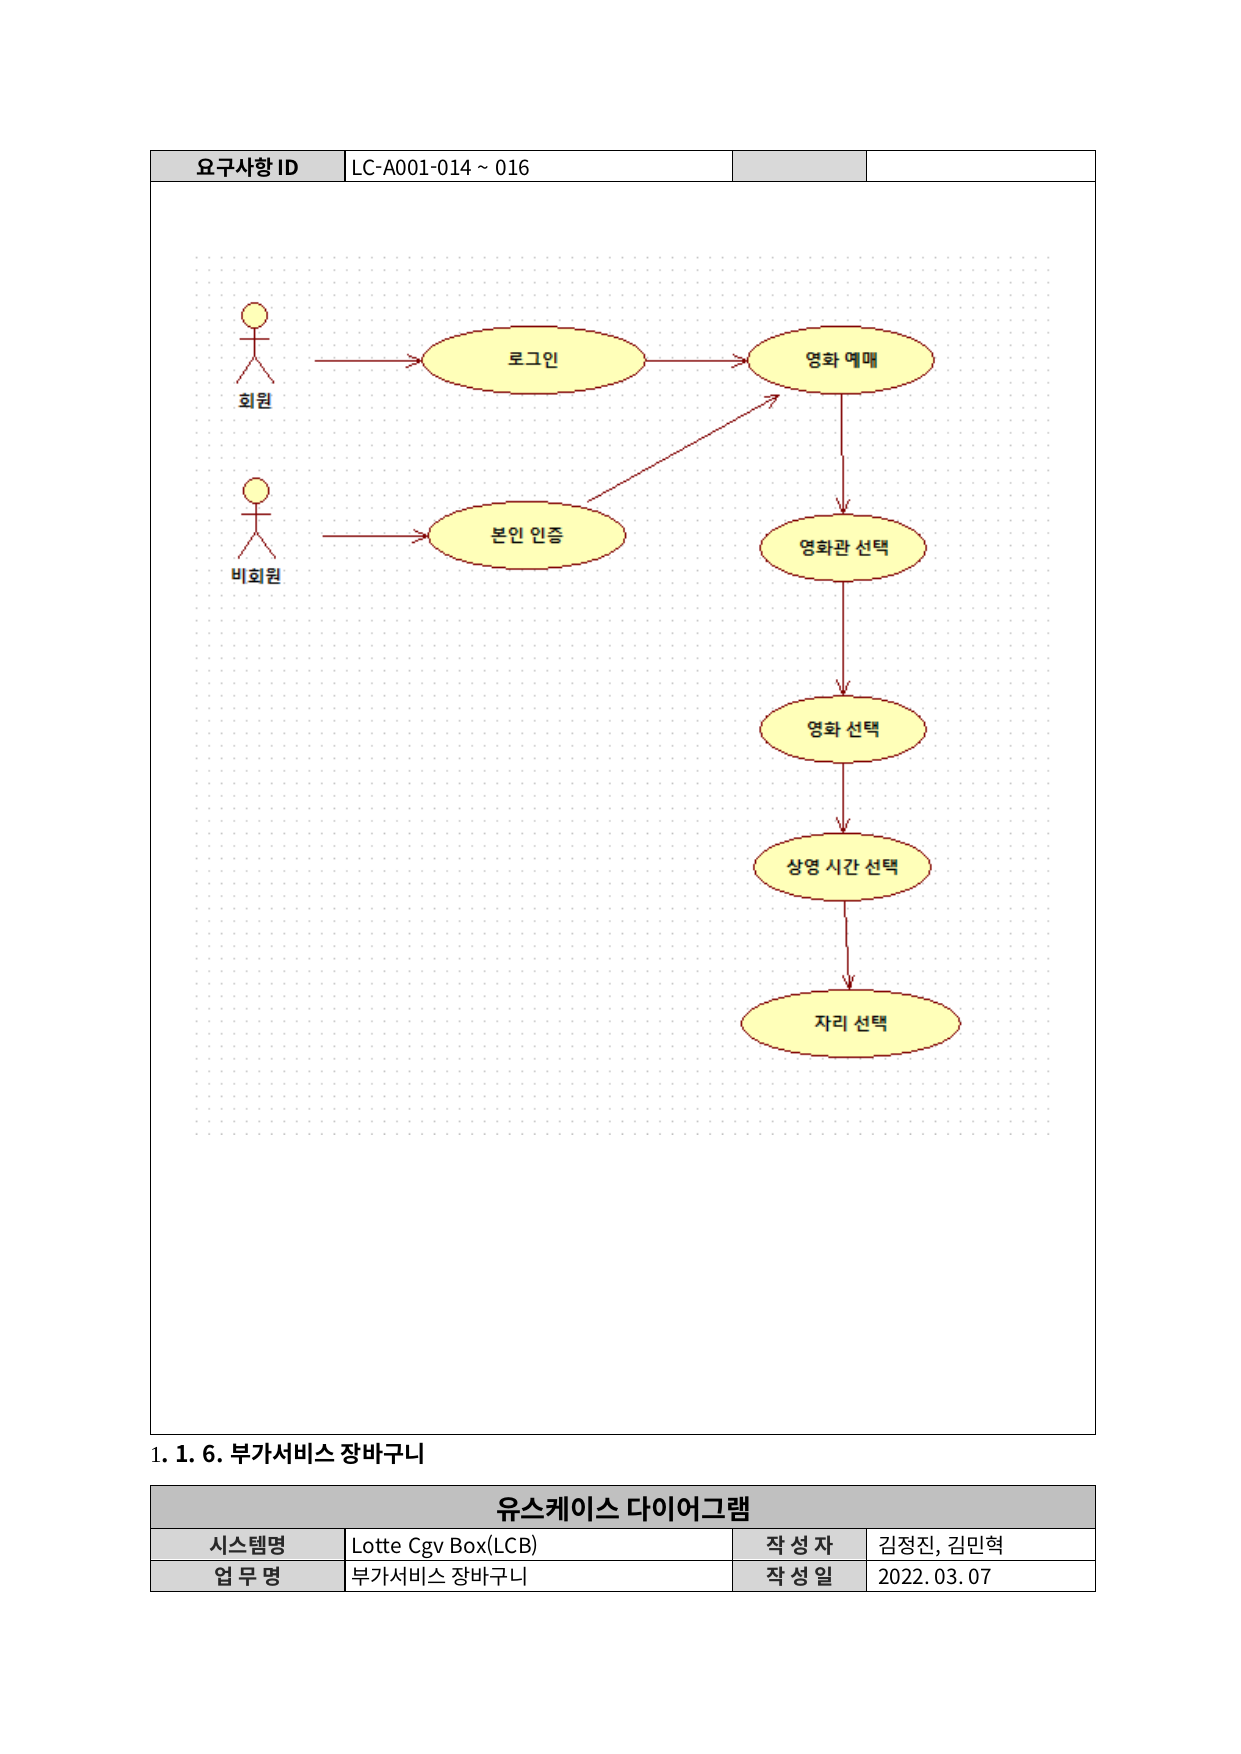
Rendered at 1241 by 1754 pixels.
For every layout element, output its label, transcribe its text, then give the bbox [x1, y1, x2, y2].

table_cell 작 성 자 [733, 1529, 866, 1559]
table_cell LC-A001-014 ~ 016 [346, 151, 732, 181]
table_cell [151, 182, 1095, 1434]
table_cell 요구사항ID [151, 151, 344, 181]
table_cell 업 무 명 [151, 1561, 344, 1591]
table_cell 2022. 03. 07 [867, 1561, 1095, 1591]
table_cell 시스템명 [151, 1529, 344, 1559]
table_cell 김정진, 김민혁 [867, 1529, 1095, 1559]
picture [193, 254, 1053, 1135]
table_cell [733, 151, 866, 181]
table_cell Lotte Cgv Box(LCB) [346, 1529, 732, 1559]
table_cell 부가서비스 장바구니 [346, 1561, 732, 1591]
table_header 유스케이스 다이어그램 [151, 1486, 1095, 1528]
table_cell 작 성 일 [733, 1561, 866, 1591]
text 1. 1. 6. 부가서비스 장바구니 [150, 1435, 1090, 1469]
table_cell [867, 151, 1095, 181]
